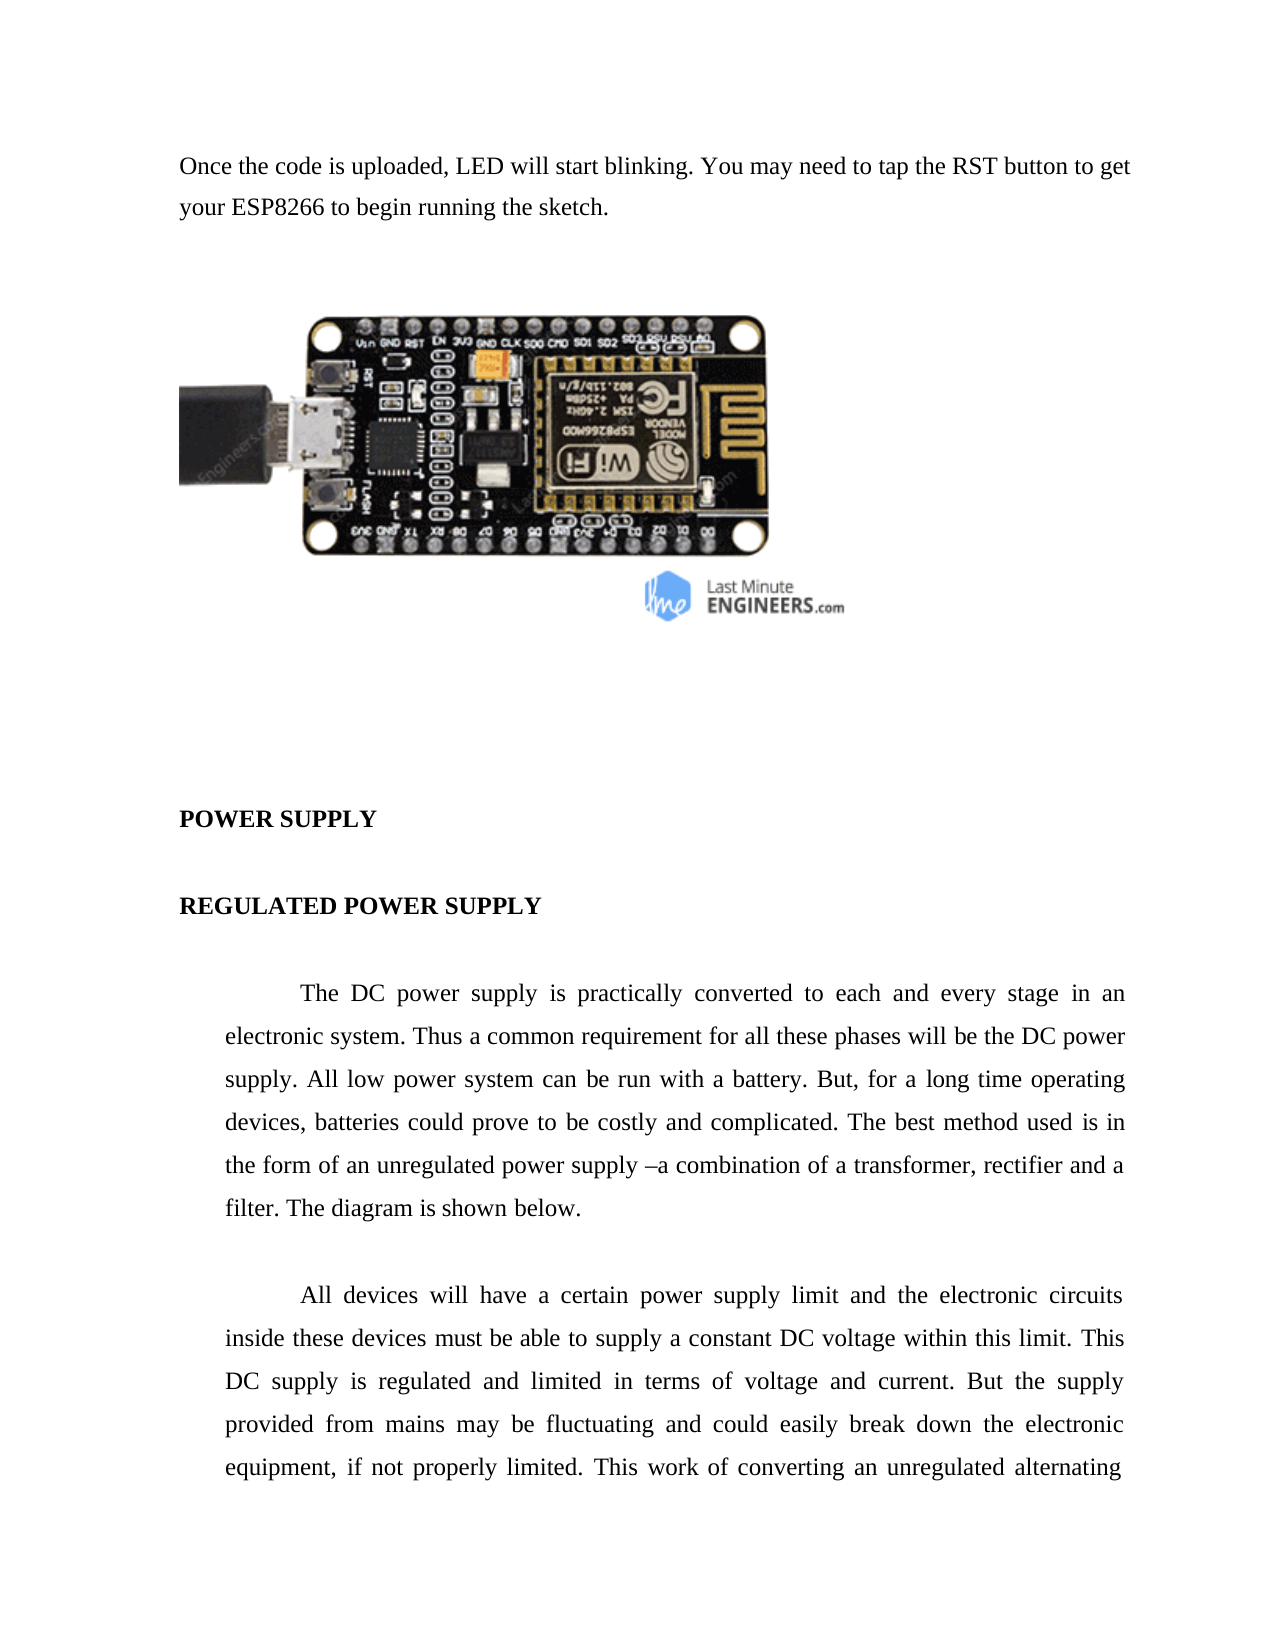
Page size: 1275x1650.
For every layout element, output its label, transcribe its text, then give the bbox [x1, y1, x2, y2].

text Once the code is uploaded, LED will start blinking. You may need to tap the RST button to get your ESP8266 to begin running the sketch. [179, 139, 1177, 221]
subtitle REGULATED POWER SUPPLY [179, 891, 1177, 920]
picture [179, 245, 852, 623]
text All devices will have a certain power supply limit and the electronic circuits inside these devices must be able to supply a constant DC voltage within this limit. This DC supply is regulated and limited in terms of voltage and current. But the supply provided from mains may be fluctuating and could easily break down the electronic equipment, if not properly limited. This work of converting an unregulated alternating [225, 1280, 1124, 1481]
text The DC power supply is practically converted to each and every stage in an electronic system. Thus a common requirement for all these phases will be the DC power supply. All low power system can be run with a battery. But, for a long time operating devices, batteries could prove to be costly and complicated. The best method used is in the form of an unregulated power supply –a combination of a transformer, rectifier and a filter. The diagram is shown below. [225, 978, 1125, 1222]
subtitle POWER SUPPLY [179, 804, 1177, 833]
